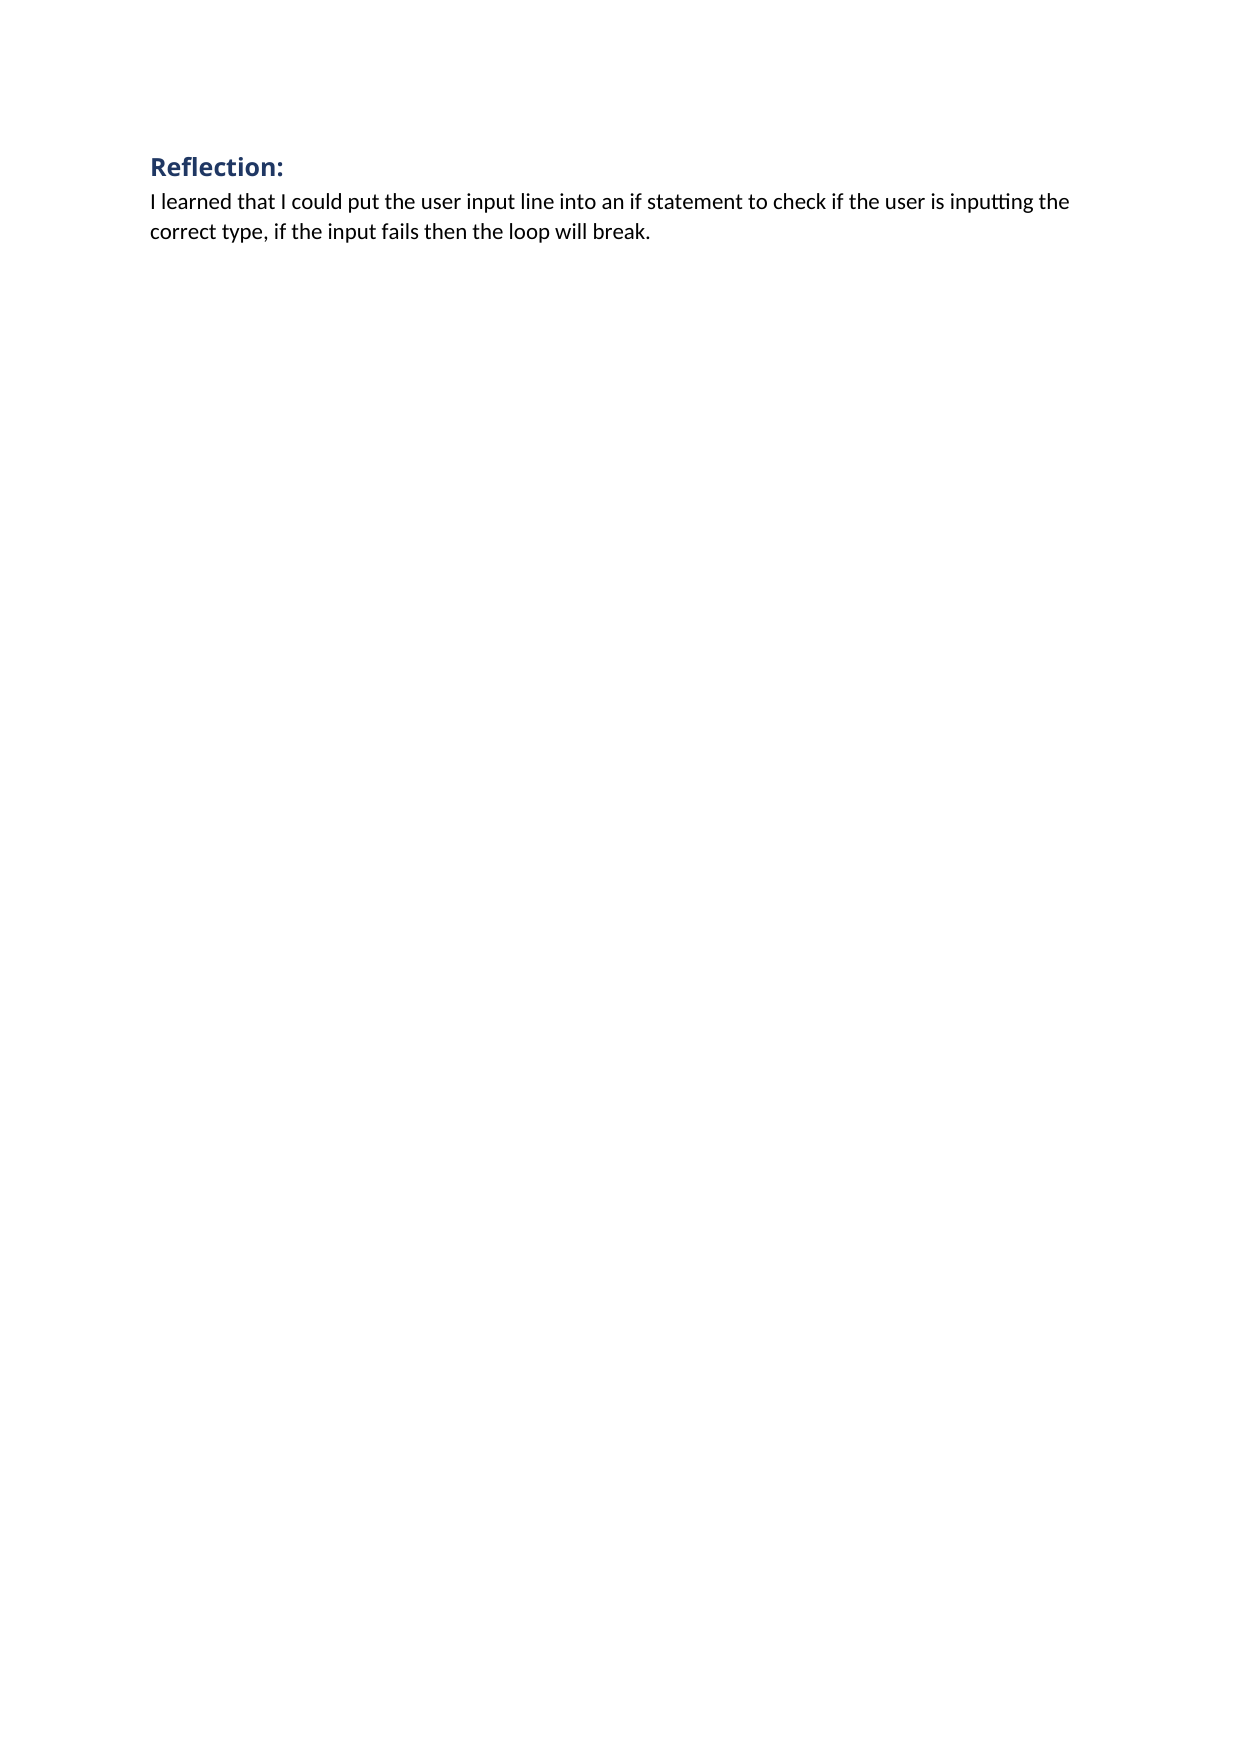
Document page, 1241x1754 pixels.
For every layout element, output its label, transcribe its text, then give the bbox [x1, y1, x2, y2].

text I learned that I could put the user input line into an if statement to check if the user is inputting the correct type, if the input fails then the loop will break. [150, 187, 1090, 245]
subtitle Reflection: [150, 150, 1090, 184]
